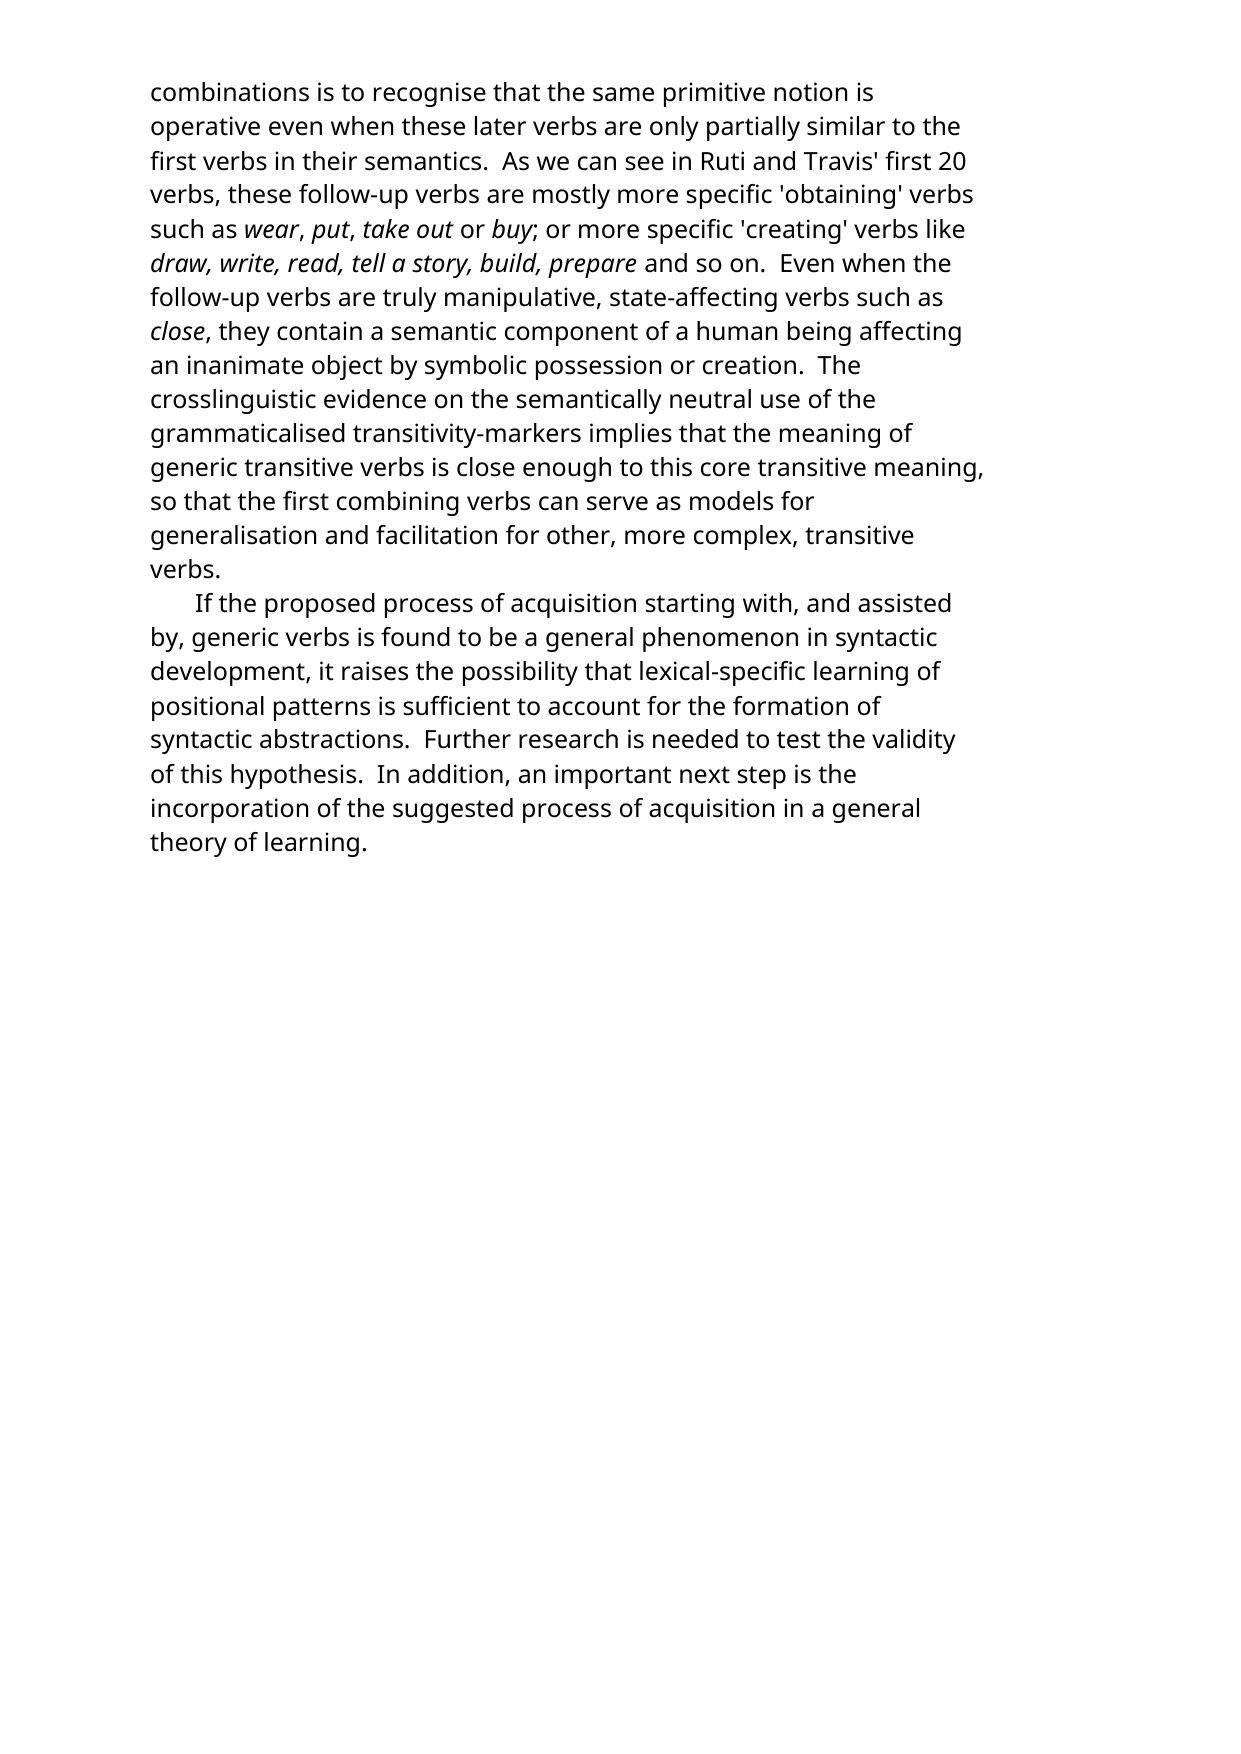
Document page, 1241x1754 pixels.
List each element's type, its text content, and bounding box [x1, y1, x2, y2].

text If the proposed process of acquisition starting with, and assisted by, generic verbs is found to be a general phenomenon in syntactic development, it raises the possibility that lexical-specific learning of positional patterns is sufficient to account for the formation of syntactic abstractions. Further research is needed to test the validity of this hypothesis. In addition, an important next step is the incorporation of the suggested process of acquisition in a general theory of learning. [150, 586, 985, 858]
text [150, 75, 985, 586]
